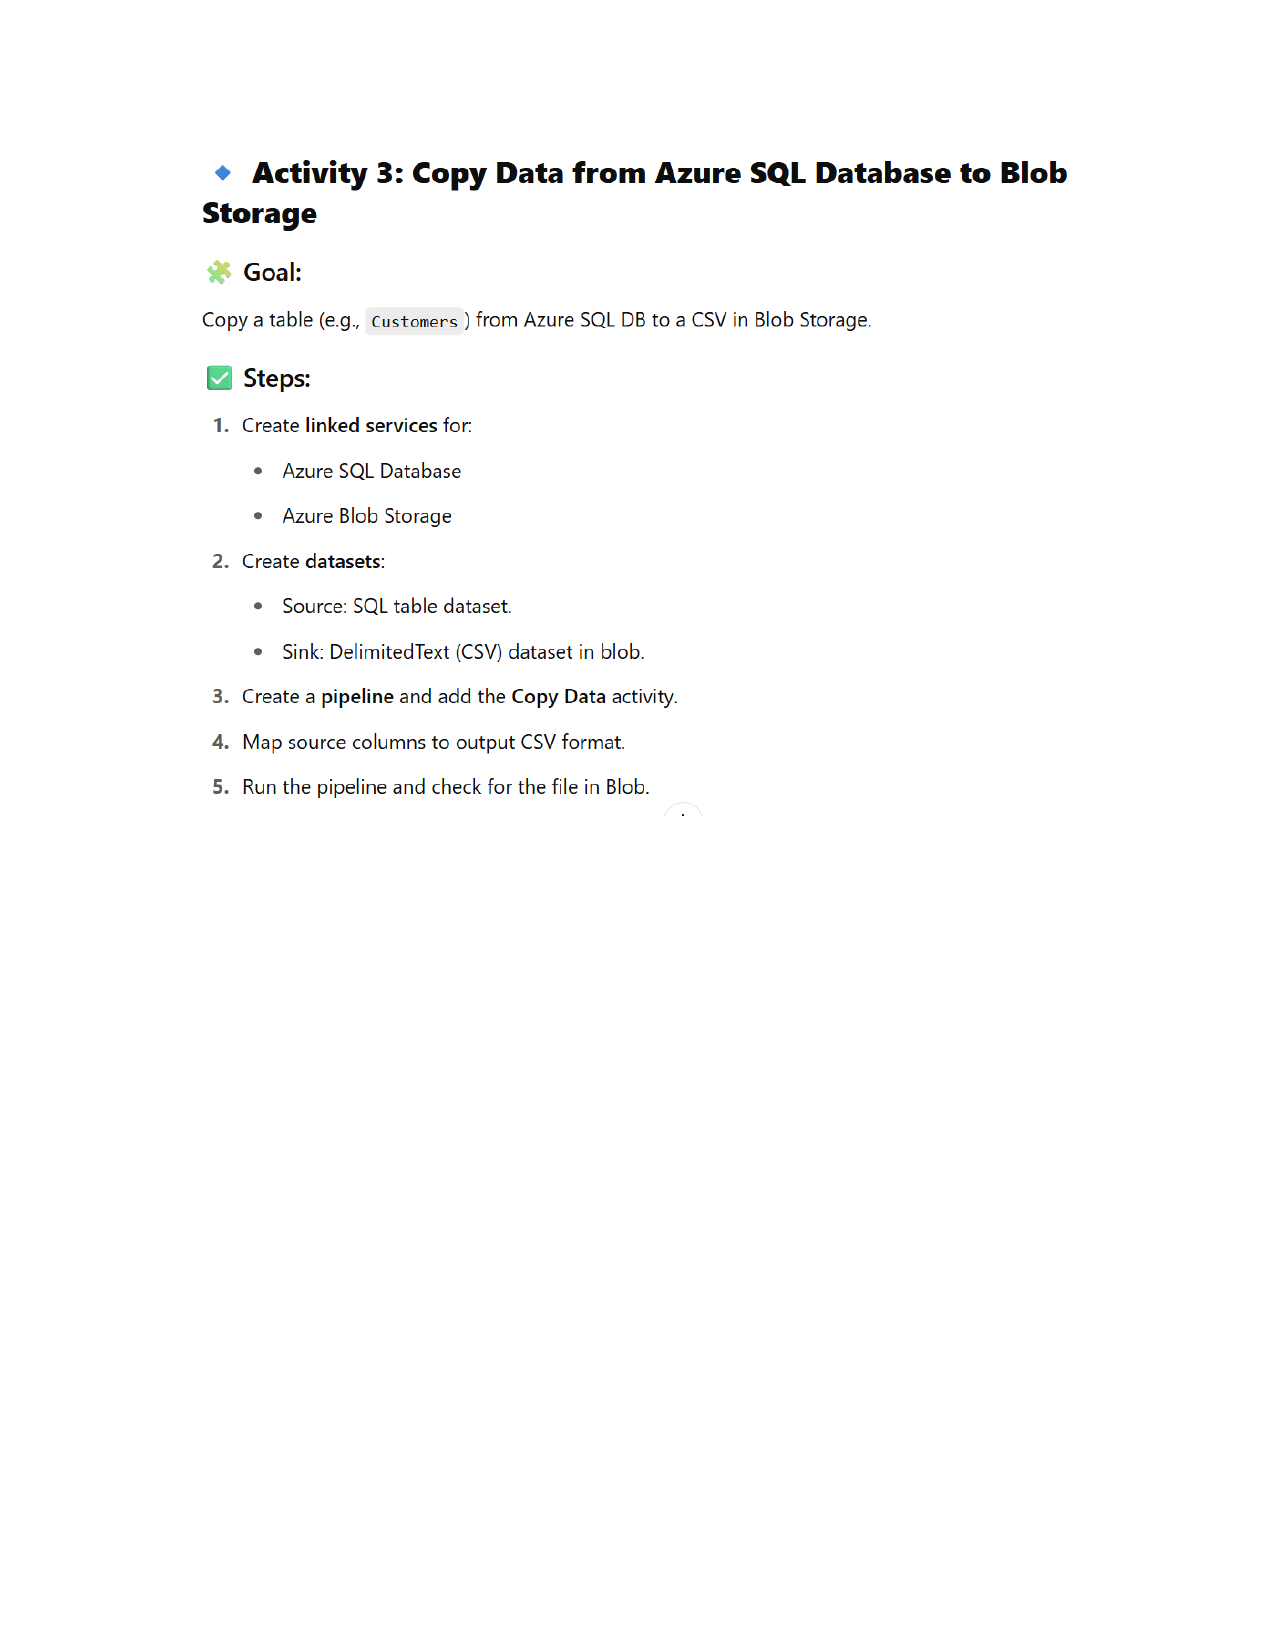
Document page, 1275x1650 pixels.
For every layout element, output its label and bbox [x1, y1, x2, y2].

picture [150, 150, 1125, 816]
